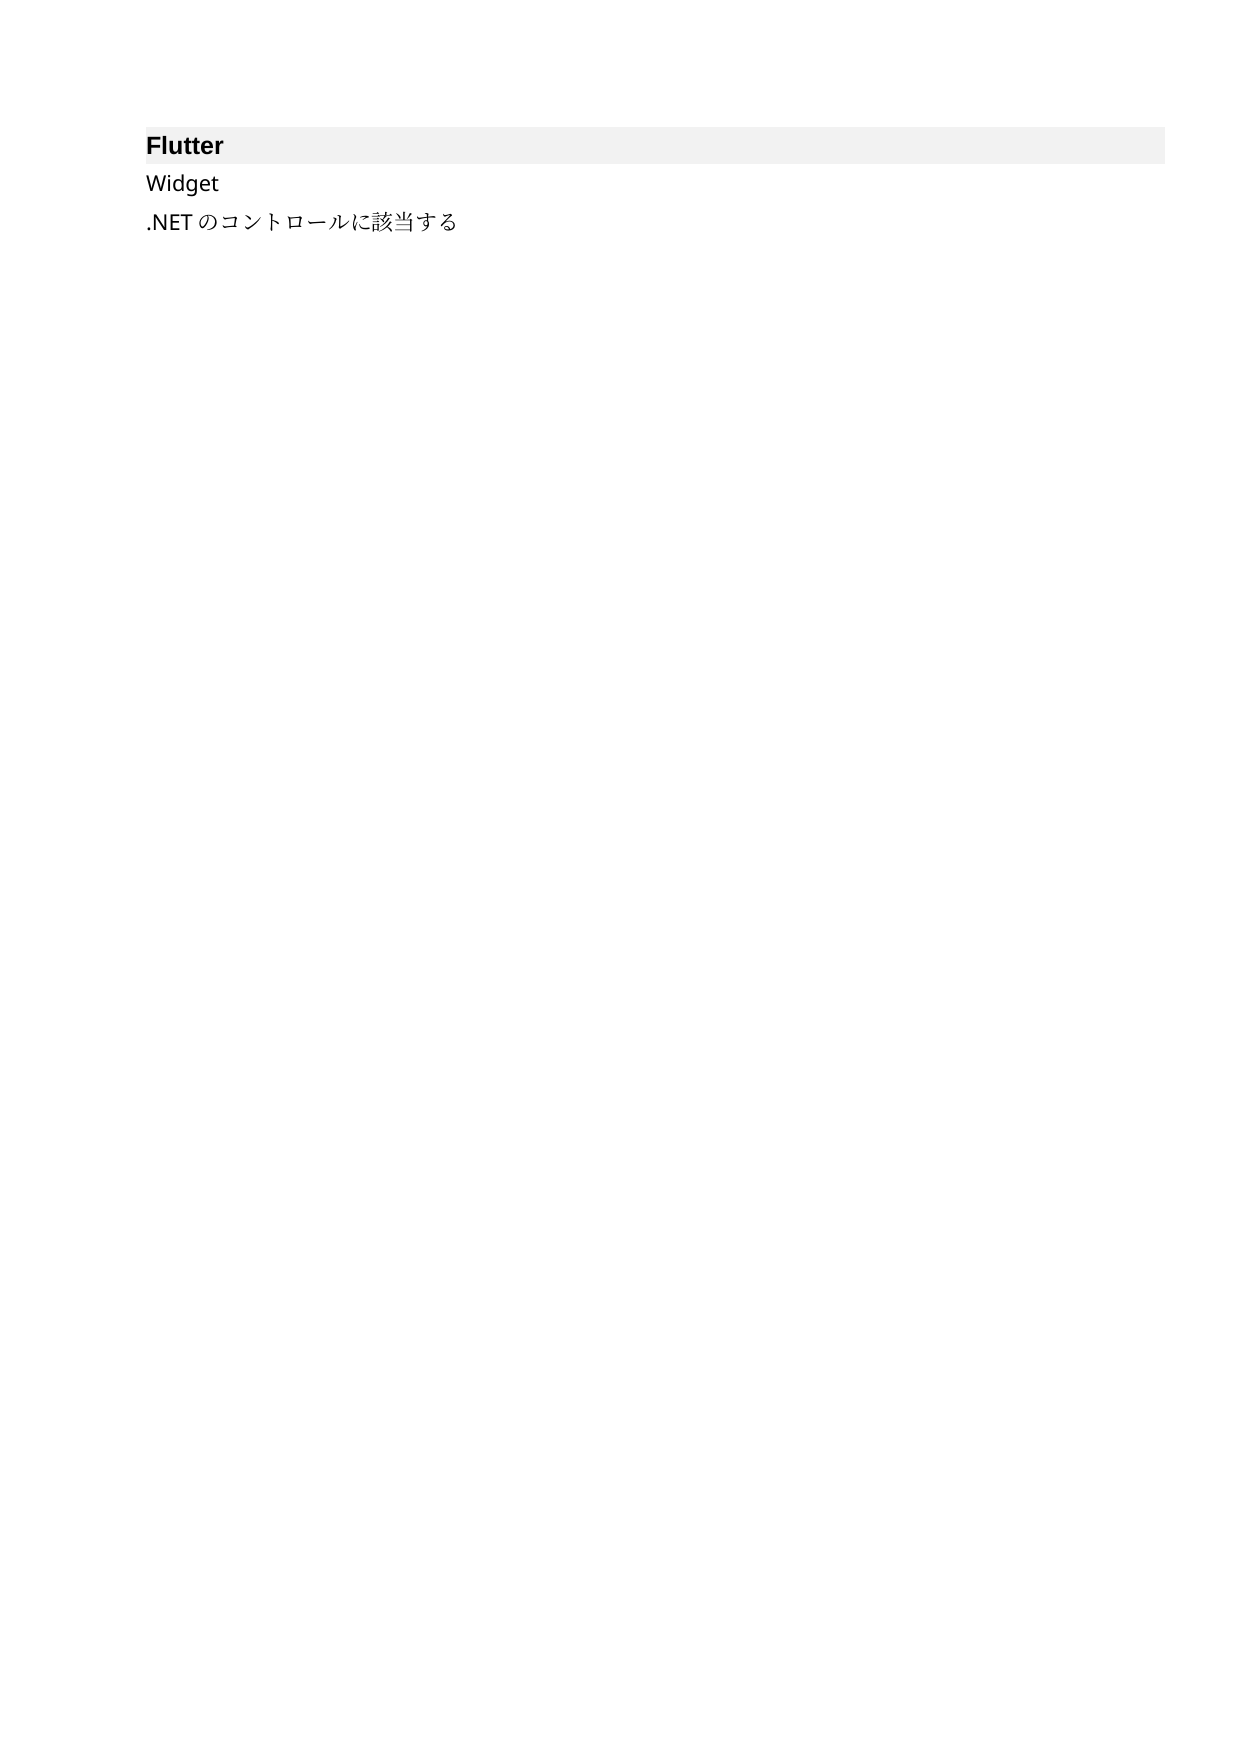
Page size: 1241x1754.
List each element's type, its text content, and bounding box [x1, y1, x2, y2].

subtitle Flutter [146, 127, 1165, 164]
text .NETのコントロールに該当する [146, 202, 1165, 239]
text Widget [146, 164, 1165, 202]
